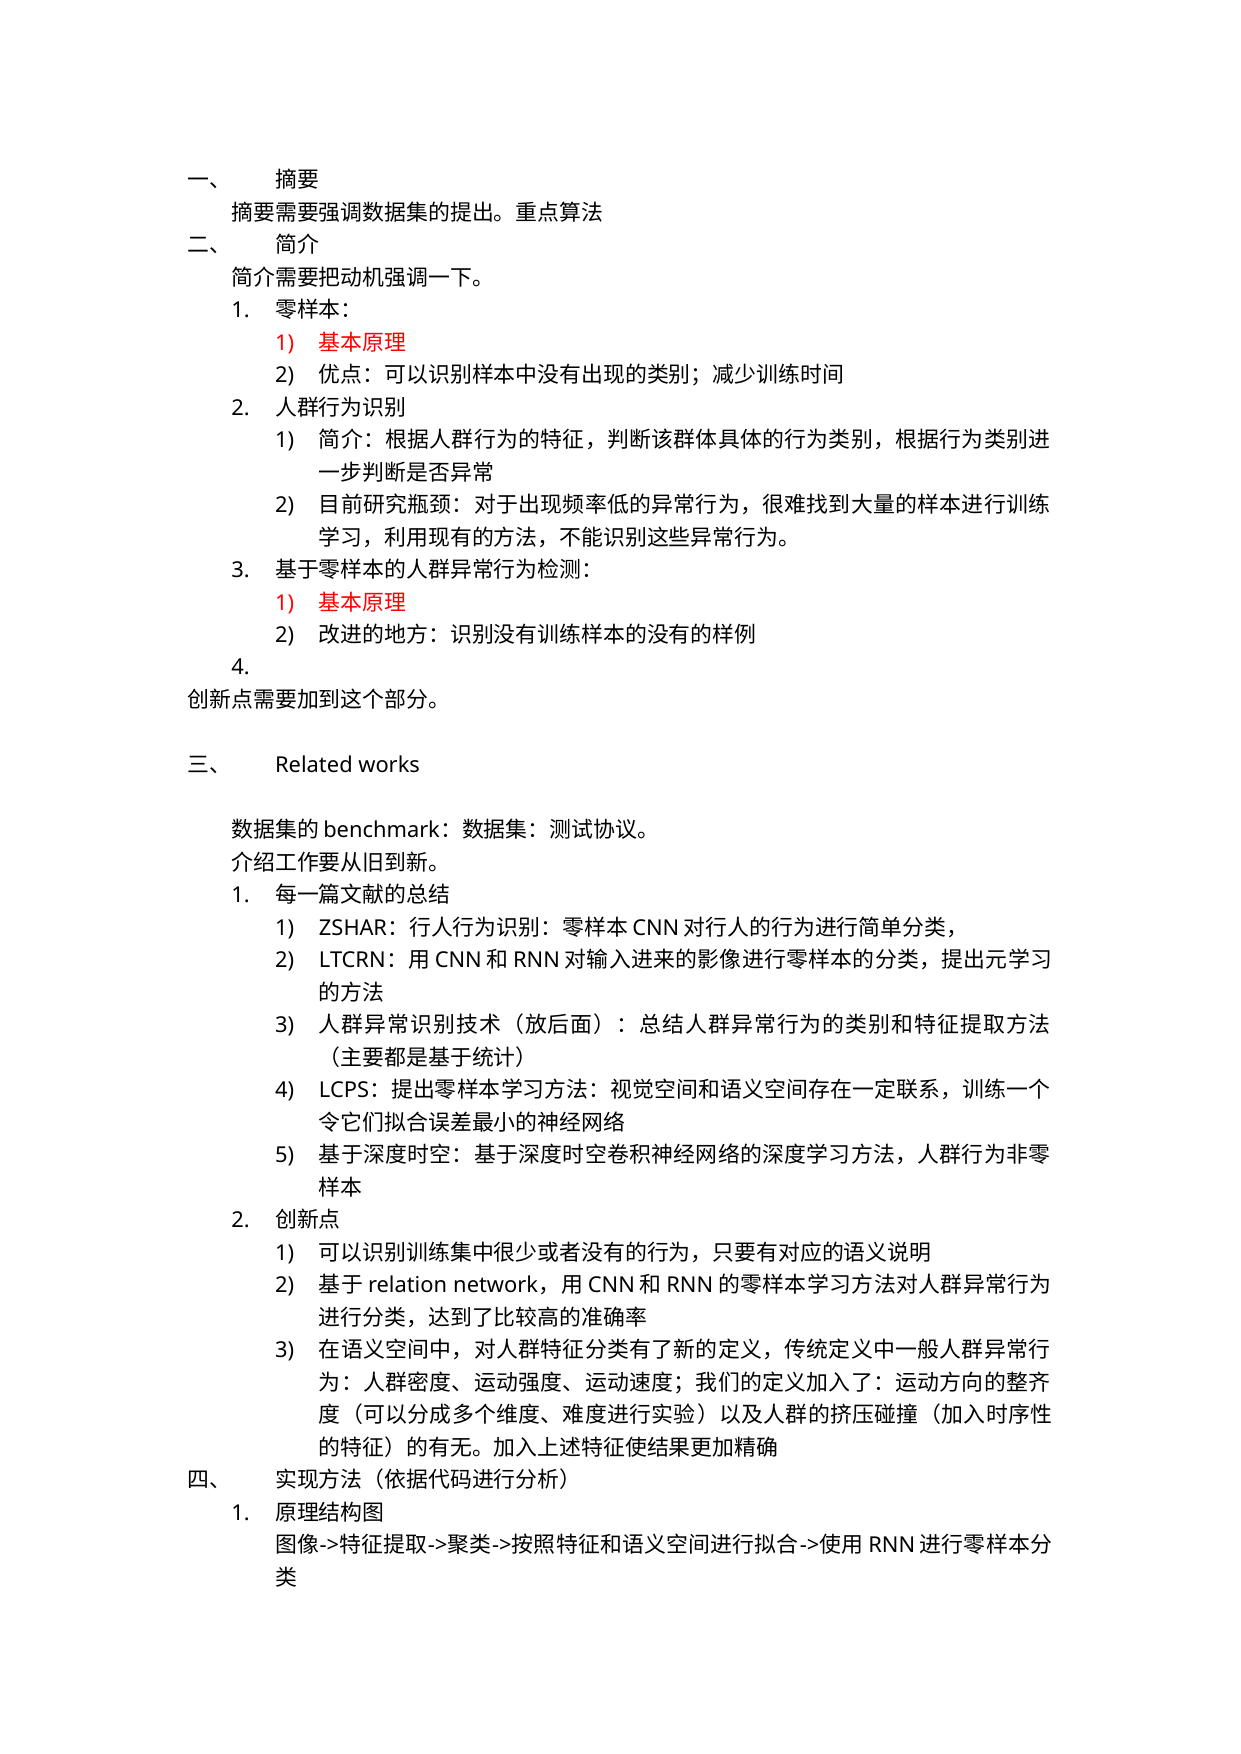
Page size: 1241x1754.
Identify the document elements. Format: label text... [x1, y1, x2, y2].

list LTCRN：用CNN和RNN对输入进来的影像进行零样本的分类，提出元学习的方法 [275, 942, 1053, 1007]
list 创新点需要加到这个部分。 [187, 682, 1053, 714]
list 每一篇文献的总结 [231, 877, 1053, 909]
list Related works [187, 747, 1053, 779]
list 基本原理 [275, 584, 1053, 617]
list 简介：根据人群行为的特征，判断该群体具体的行为类别，根据行为类别进一步判断是否异常 [275, 422, 1053, 487]
list 简介需要把动机强调一下。 [187, 259, 1053, 292]
list 摘要 [187, 162, 1053, 194]
list 人群异常识别技术（放后面）：总结人群异常行为的类别和特征提取方法（主要都是基于统计） [275, 1007, 1053, 1072]
list 创新点 [231, 1202, 1053, 1234]
list LCPS：提出零样本学习方法：视觉空间和语义空间存在一定联系，训练一个令它们拟合误差最小的神经网络 [275, 1072, 1053, 1137]
list 基于零样本的人群异常行为检测： [231, 552, 1053, 584]
list 零样本： [231, 292, 1053, 324]
list 在语义空间中，对人群特征分类有了新的定义，传统定义中一般人群异常行为：人群密度、运动强度、运动速度；我们的定义加入了：运动方向的整齐度（可以分成多个维度、难度进行实验）以及人群的挤压碰撞（加入时序性的特征）的有无。加入上述特征使结果更加精确 [275, 1332, 1053, 1462]
list 可以识别训练集中很少或者没有的行为，只要有对应的语义说明 [275, 1234, 1053, 1267]
list 摘要需要强调数据集的提出。重点算法 [187, 194, 1053, 227]
list 基本原理 [275, 324, 1053, 357]
list 实现方法（依据代码进行分析） [187, 1462, 1053, 1494]
list 基于relation network，用CNN和RNN的零样本学习方法对人群异常行为进行分类，达到了比较高的准确率 [275, 1267, 1053, 1332]
list 图像->特征提取->聚类->按照特征和语义空间进行拟合->使用RNN进行零样本分类 [275, 1527, 1053, 1592]
list 数据集的benchmark：数据集：测试协议。 [187, 812, 1053, 844]
list 4. [187, 649, 1053, 682]
list 原理结构图 [231, 1494, 1053, 1527]
list 基于深度时空：基于深度时空卷积神经网络的深度学习方法，人群行为非零样本 [275, 1137, 1053, 1202]
list 目前研究瓶颈：对于出现频率低的异常行为，很难找到大量的样本进行训练学习，利用现有的方法，不能识别这些异常行为。 [275, 487, 1053, 552]
list 介绍工作要从旧到新。 [187, 844, 1053, 877]
list 人群行为识别 [231, 389, 1053, 422]
list 简介 [187, 227, 1053, 259]
list ZSHAR：行人行为识别：零样本CNN对行人的行为进行简单分类， [275, 909, 1053, 942]
list 改进的地方：识别没有训练样本的没有的样例 [275, 617, 1053, 649]
list 优点：可以识别样本中没有出现的类别；减少训练时间 [275, 357, 1053, 389]
